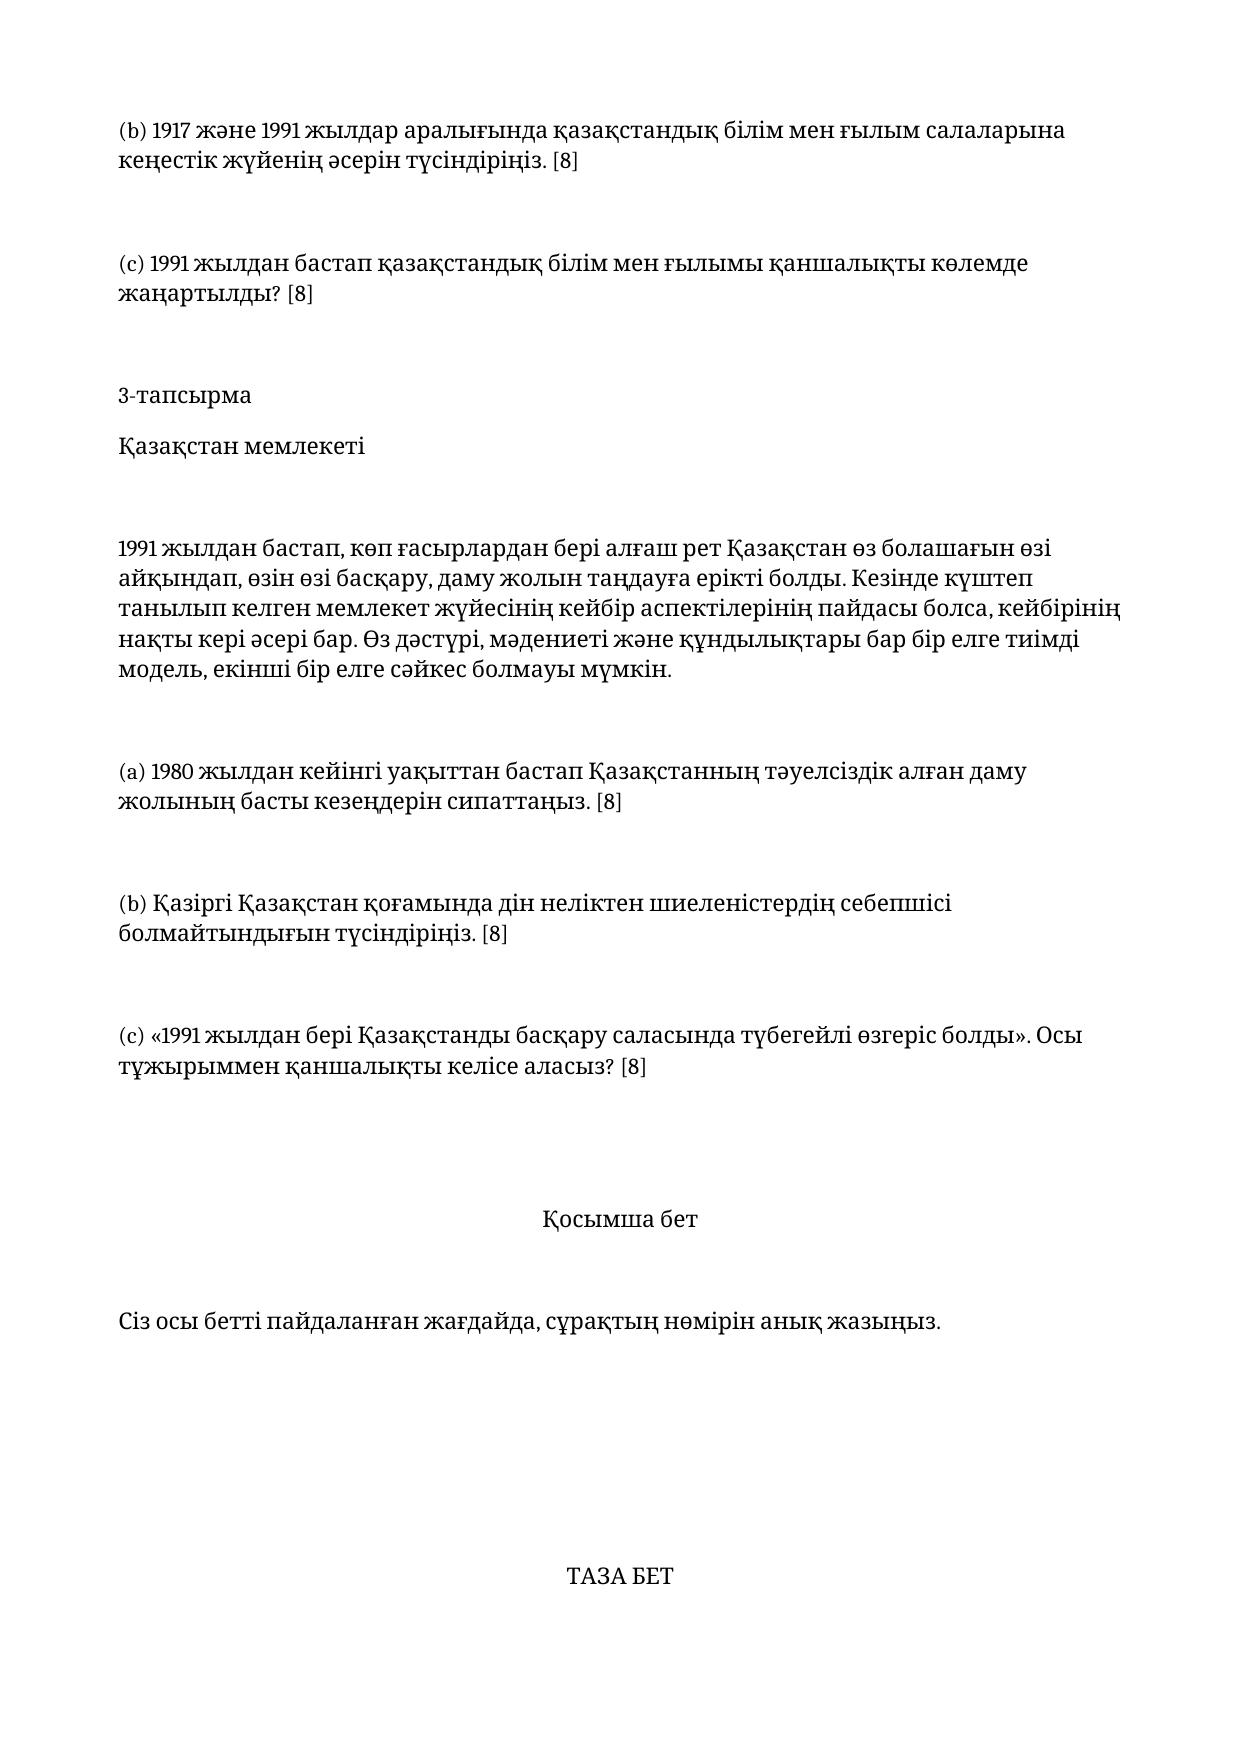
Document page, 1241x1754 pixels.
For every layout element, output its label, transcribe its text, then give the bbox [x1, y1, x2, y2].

text 1991 жылдан бастап, көп ғасырлардан бері алғаш рет Қазақстан өз болашағын өзі айқындап, өзін өзі басқару, даму жолын таңдауға ерікті болды. Кезінде күштеп танылып келген мемлекет жүйесінің кейбір аспектілерінің пайдасы болса, кейбірінің нақты кері әсері бар. Өз дәстүрі, мәдениеті және құндылықтары бар бір елге тиімді модель, екінші бір елге сәйкес болмауы мүмкін. [118, 536, 1122, 683]
text Қазақстан мемлекеті [118, 434, 1122, 460]
text Қосымша бет [118, 1207, 1122, 1233]
text Сіз осы бетті пайдаланған жағдайда, сұрақтың нөмірін анық жазыңыз. [118, 1309, 1122, 1335]
text (c) «1991 жылдан бері Қазақстанды басқару саласында түбегейлі өзгеріс болды». Осы тұжырыммен қаншалықты келісе аласыз? [8] [118, 1023, 1122, 1080]
text (a) 1980 жылдан кейінгі уақыттан бастап Қазақстанның тәуелсіздік алған даму жолының басты кезеңдерін сипаттаңыз. [8] [118, 759, 1122, 815]
text (b) 1917 және 1991 жылдар аралығында қазақстандық білім мен ғылым салаларына кеңестік жүйенің әсерін түсіндіріңіз. [8] [118, 118, 1122, 175]
text 3-тапсырма [118, 383, 1122, 409]
text (b) Қазіргі Қазақстан қоғамында дін неліктен шиеленістердің себепшісі болмайтындығын түсіндіріңіз. [8] [118, 891, 1122, 948]
text (c) 1991 жылдан бастап қазақстандық білім мен ғылымы қаншалықты көлемде жаңартылды? [8] [118, 250, 1122, 307]
text ТАЗА БЕТ [118, 1564, 1122, 1590]
